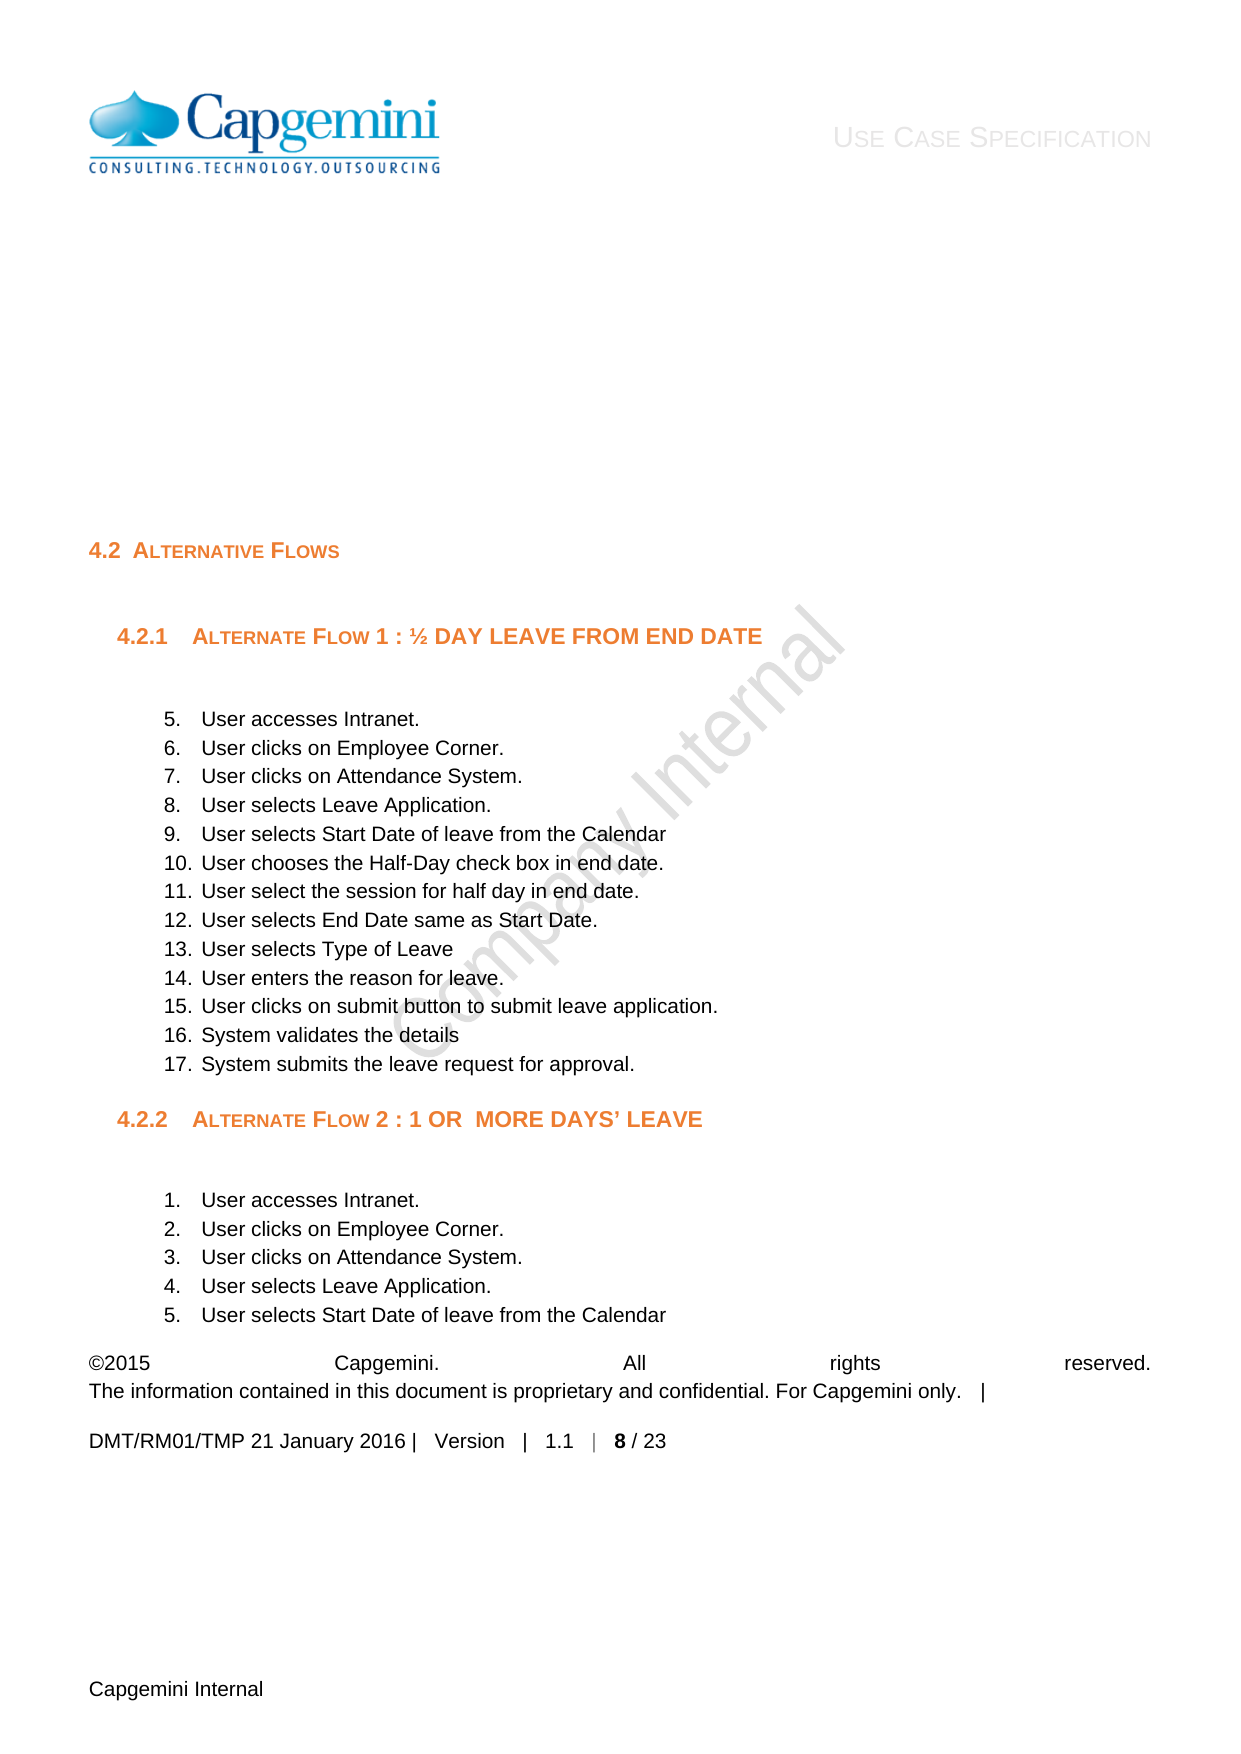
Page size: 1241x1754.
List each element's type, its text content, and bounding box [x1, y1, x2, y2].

picture [87, 89, 443, 177]
list User enters the reason for leave. [164, 966, 1152, 989]
list User selects Type of Leave [164, 937, 1152, 961]
list User selects Start Date of leave from the Calendar [164, 1303, 1152, 1327]
subtitle Alternate Flow 1 : ½ DAY LEAVE FROM END DATE [117, 623, 1152, 649]
list User clicks on Employee Corner. [164, 736, 1152, 759]
list User clicks on Attendance System. [164, 1245, 1152, 1269]
list User selects Leave Application. [164, 1274, 1152, 1298]
list User chooses the Half-Day check box in end date. [164, 851, 1152, 874]
list User accesses Intranet. [164, 707, 1152, 731]
list System validates the details [164, 1023, 1152, 1047]
subtitle Alternate Flow 2 : 1 OR MORE DAYS’ LEAVE [117, 1106, 1152, 1132]
list User selects End Date same as Start Date. [164, 908, 1152, 932]
list User select the session for half day in end date. [164, 879, 1152, 903]
list User clicks on Attendance System. [164, 764, 1152, 788]
list User accesses Intranet. [164, 1188, 1152, 1212]
list User selects Leave Application. [164, 793, 1152, 817]
list User selects Start Date of leave from the Calendar [164, 822, 1152, 846]
list User clicks on Employee Corner. [164, 1216, 1152, 1240]
list User clicks on submit button to submit leave application. [164, 994, 1152, 1018]
list System submits the leave request for approval. [164, 1052, 1152, 1076]
subtitle Alternative Flows [89, 537, 1152, 563]
